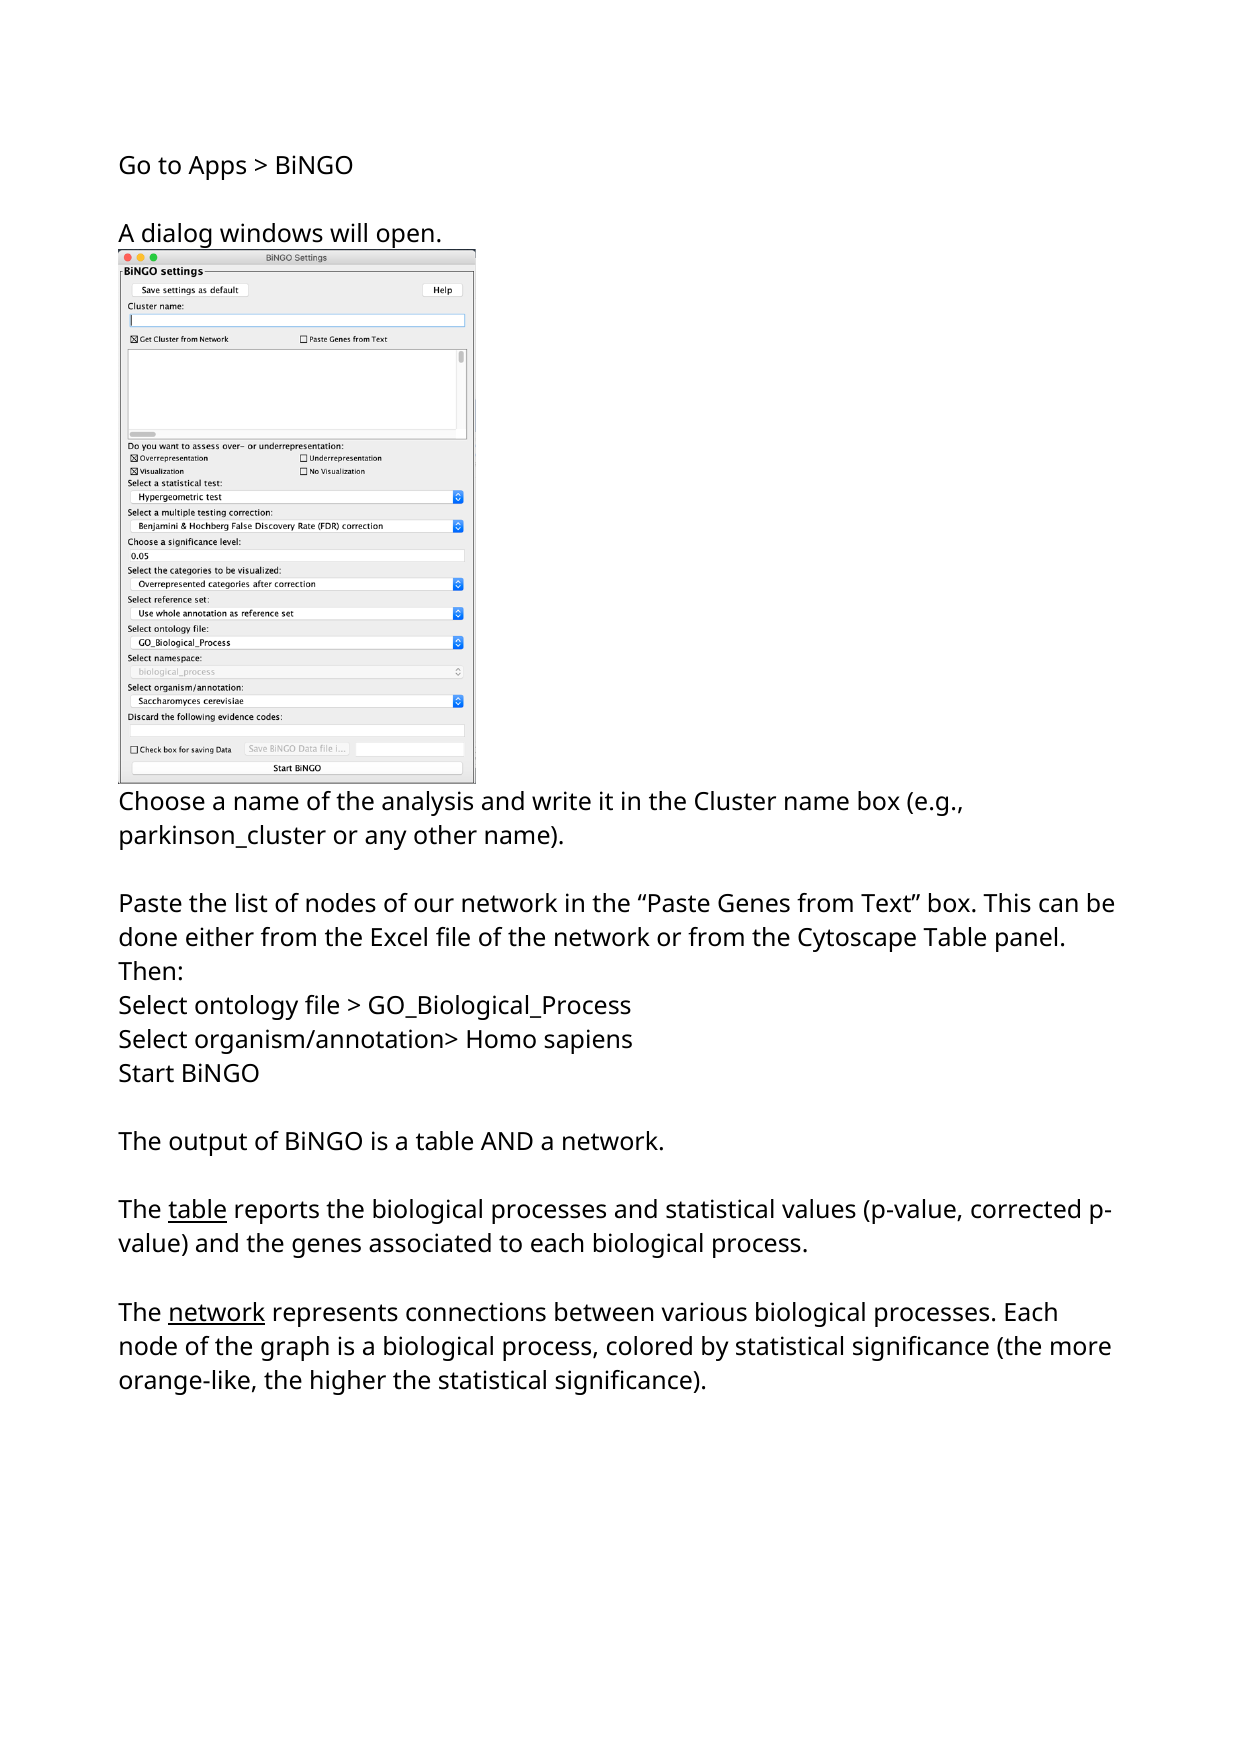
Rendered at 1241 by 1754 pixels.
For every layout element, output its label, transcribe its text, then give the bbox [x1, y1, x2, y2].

text Choose a name of the analysis and write it in the Cluster name box (e.g., parkinson_cluster or any other name). [118, 783, 1122, 851]
text Select organism/annotation> Homo sapiens [118, 1022, 1122, 1056]
text Select ontology file > GO_Biological_Process [118, 988, 1122, 1022]
text Paste the list of nodes of our network in the “Paste Genes from Text” box. This can be done either from the Excel file of the network or from the Cytoscape Table panel. [118, 886, 1122, 954]
text Then: [118, 954, 1122, 988]
text A dialog windows will open. [118, 216, 1122, 250]
picture [118, 249, 476, 784]
text The network represents connections between various biological processes. Each node of the graph is a biological process, colored by statistical significance (the more orange-like, the higher the statistical significance). [118, 1294, 1122, 1396]
text Go to Apps > BiNGO [118, 148, 1122, 182]
text Start BiNGO [118, 1056, 1122, 1090]
text The table reports the biological processes and statistical values (p-value, corrected p-value) and the genes associated to each biological process. [118, 1192, 1122, 1260]
text The output of BiNGO is a table AND a network. [118, 1124, 1122, 1158]
